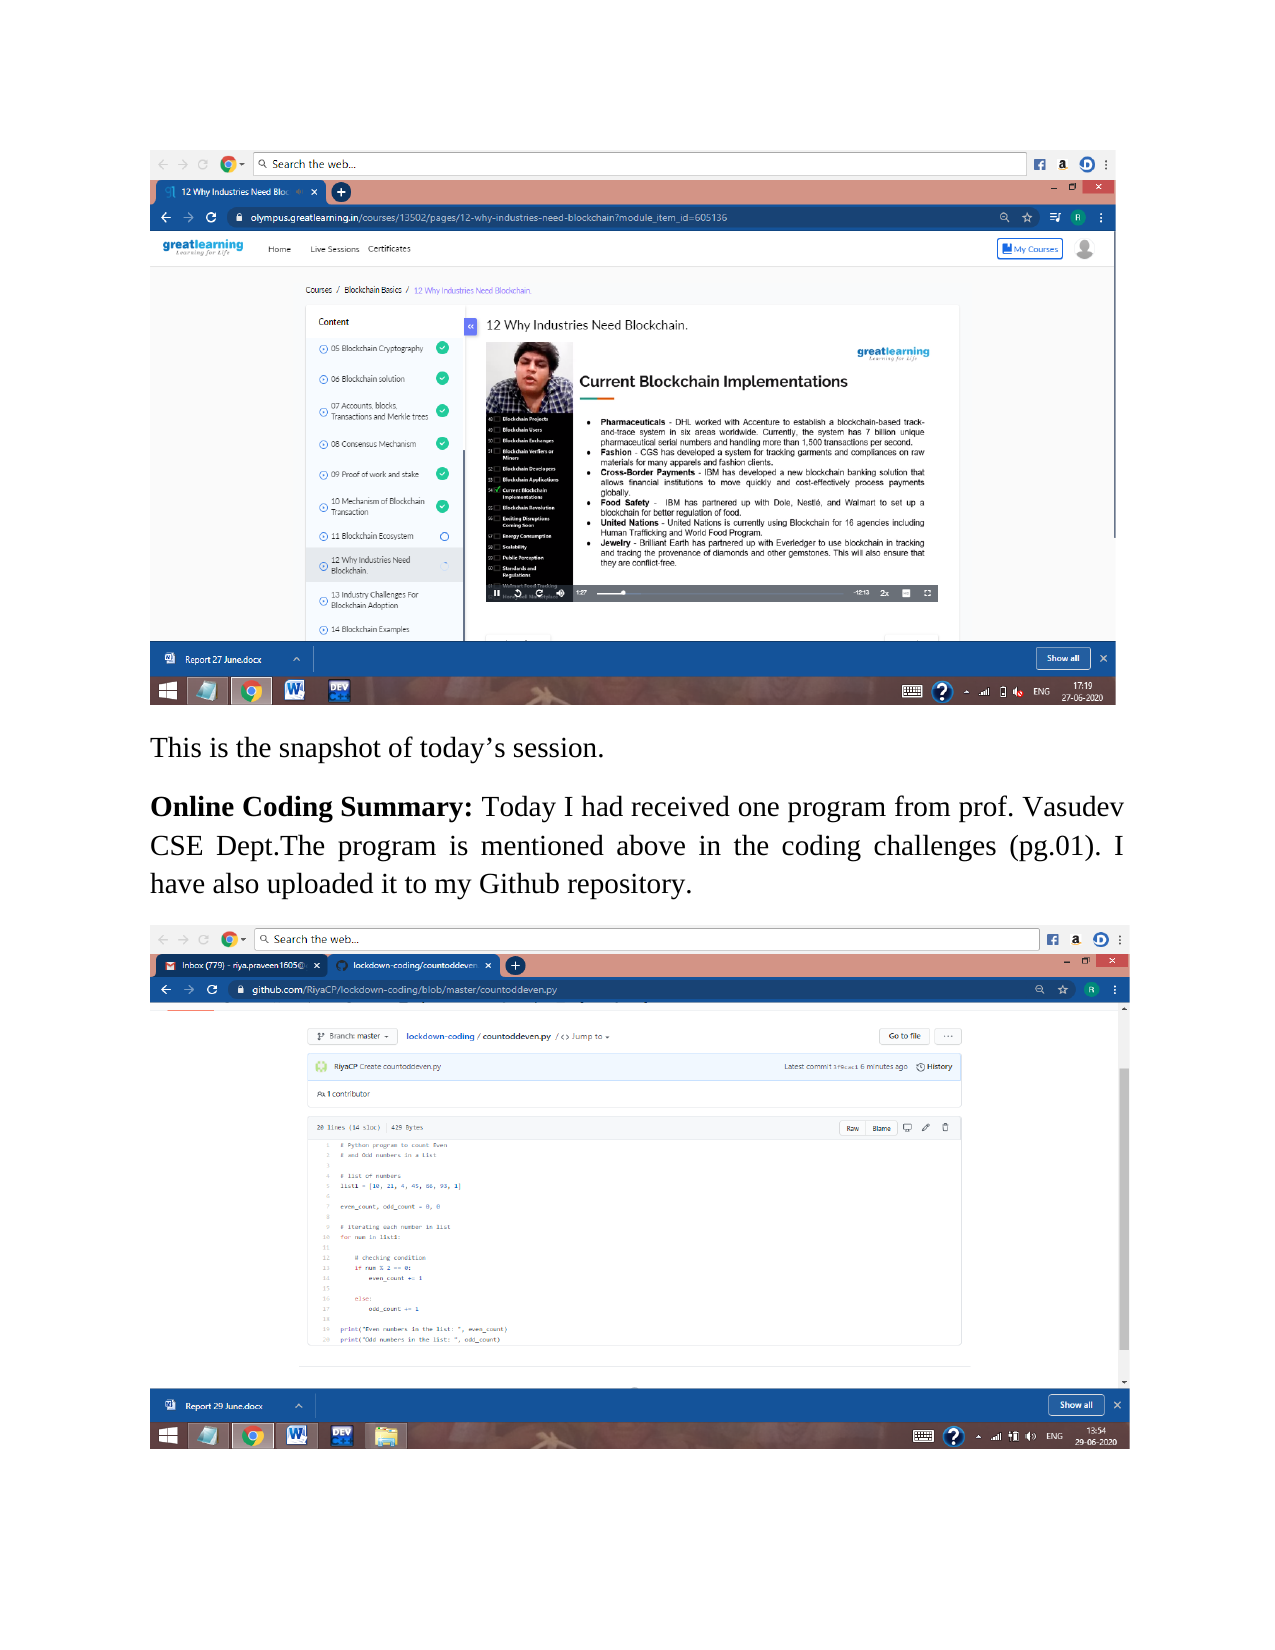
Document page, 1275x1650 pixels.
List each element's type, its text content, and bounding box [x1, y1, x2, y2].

picture [150, 150, 1116, 705]
text Online Coding Summary: Today I had received one program from prof. Vasudev CSE Dept.The program is mentioned above in the coding challenges (pg.01). I have also uploaded it to my Github repository. [150, 789, 1125, 900]
text This is the snapshot of today’s session. [150, 730, 1125, 763]
picture [150, 925, 1130, 1449]
